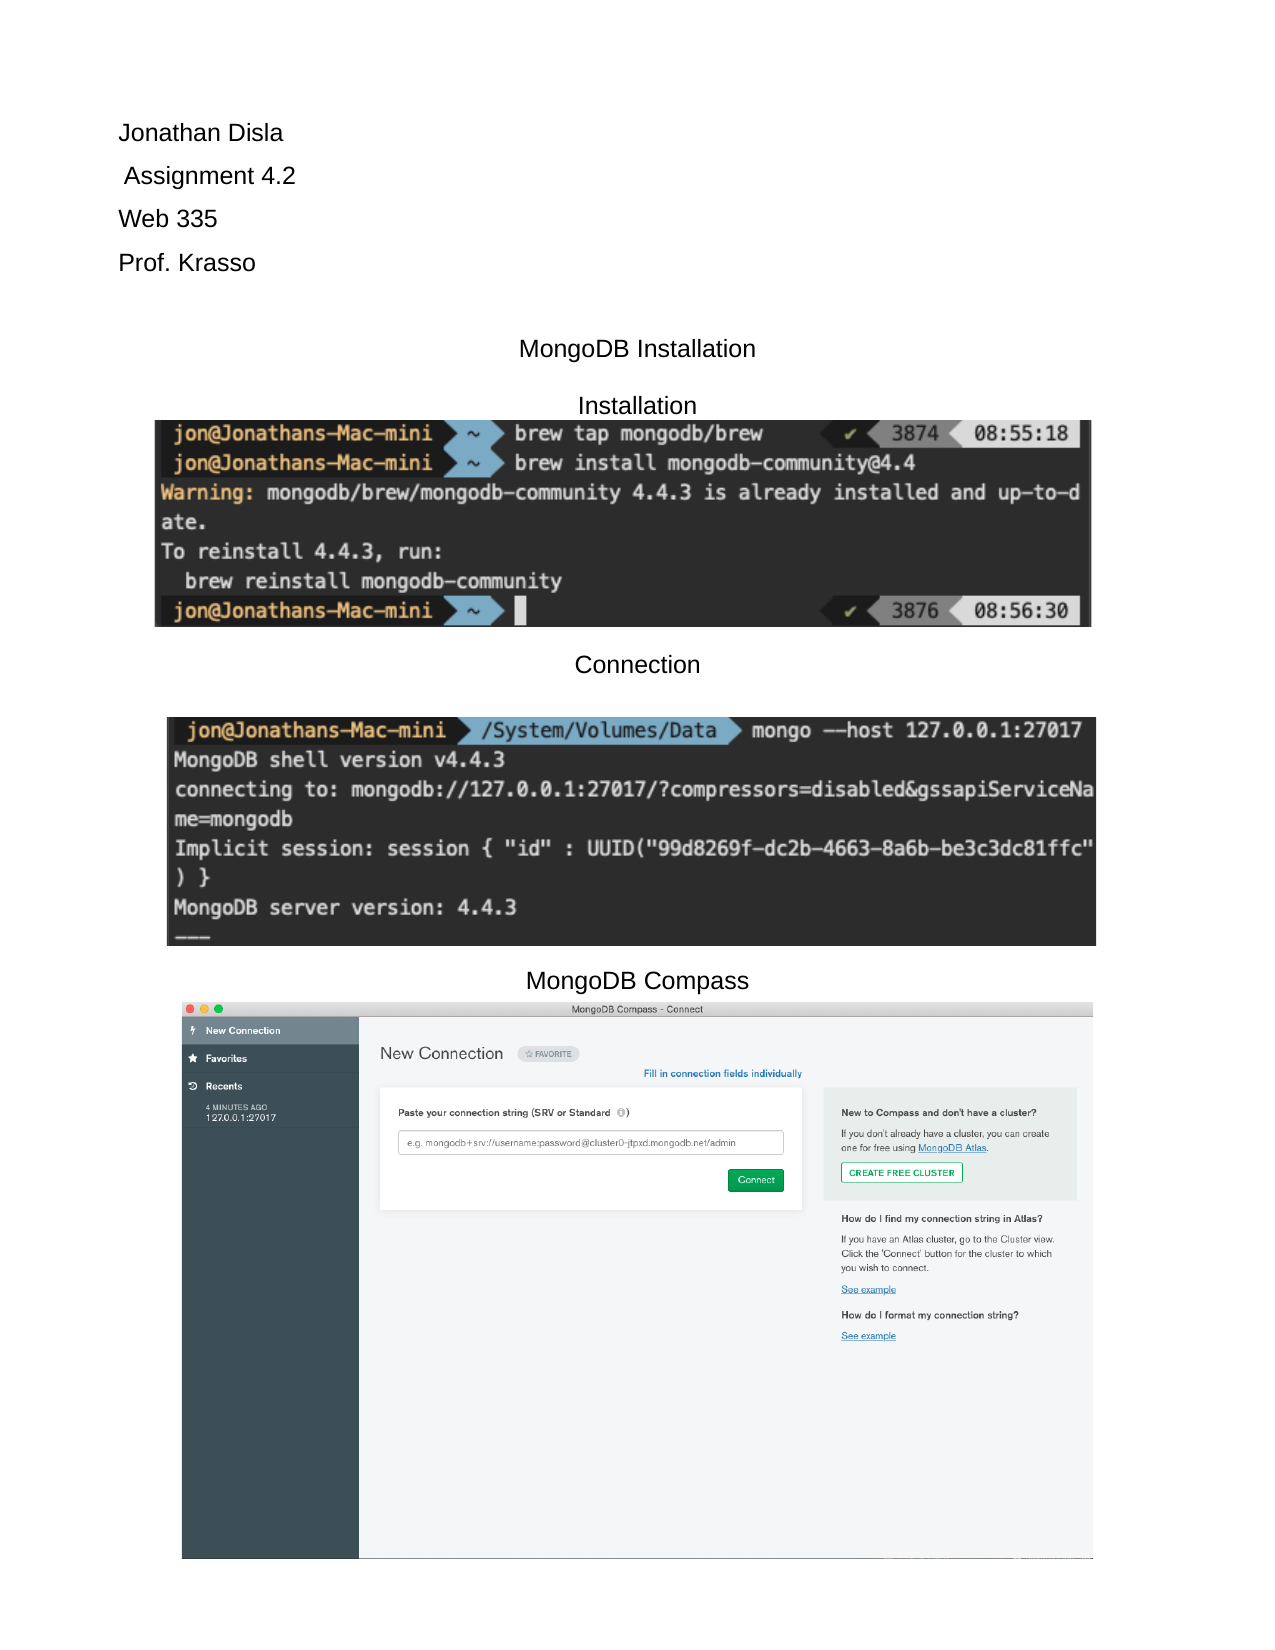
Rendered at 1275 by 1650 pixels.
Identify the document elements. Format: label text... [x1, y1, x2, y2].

text MongoDB Compass [118, 966, 1157, 995]
picture [154, 420, 1092, 627]
text Assignment 4.2 [118, 161, 1157, 190]
picture [181, 1002, 1094, 1559]
picture [166, 717, 1097, 946]
text MongoDB Installation [118, 334, 1157, 362]
text Prof. Krasso [118, 247, 1157, 276]
text Web 335 [118, 204, 1157, 233]
text Jonathan Disla [118, 118, 1157, 147]
text Connection [118, 650, 1157, 679]
text Installation [118, 391, 1157, 420]
